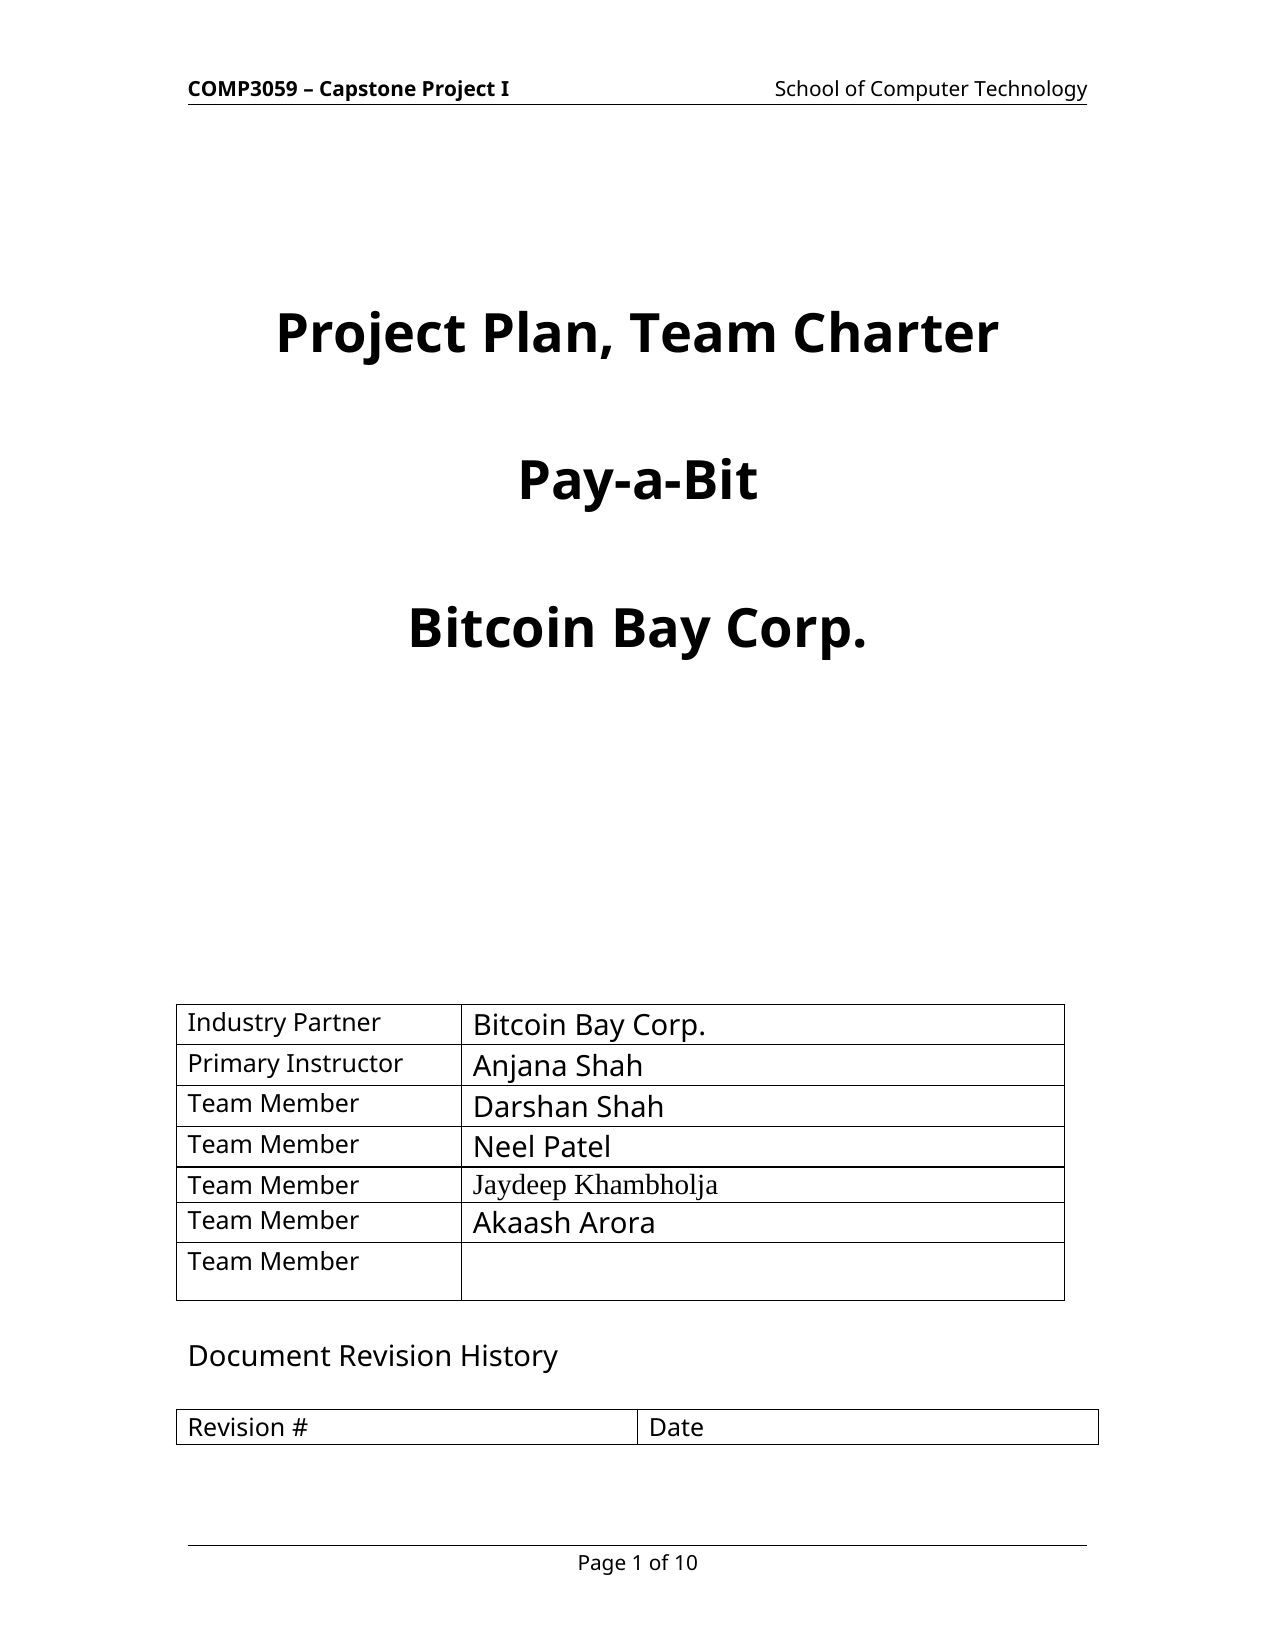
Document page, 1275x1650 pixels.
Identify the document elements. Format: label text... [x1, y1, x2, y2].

text Bitcoin Bay Corp. [187, 589, 1087, 663]
table_header Bitcoin Bay Corp. [462, 1005, 1064, 1044]
table_cell Neel Patel [462, 1127, 1064, 1166]
table_cell Jaydeep Khambholja [462, 1168, 1064, 1202]
table_header Revision # [177, 1410, 637, 1444]
table_cell Darshan Shah [462, 1086, 1064, 1126]
table_cell Team Member [177, 1086, 461, 1126]
text Document Revision History [187, 1335, 1087, 1375]
table_cell Team Member [177, 1127, 461, 1166]
table_cell [462, 1243, 1064, 1300]
table_cell Team Member [177, 1168, 461, 1202]
table_header Date [638, 1410, 1098, 1444]
table_header Industry Partner [177, 1005, 461, 1044]
table_cell Primary Instructor [177, 1045, 461, 1085]
table_cell Anjana Shah [462, 1045, 1064, 1085]
text Pay-a-Bit [187, 442, 1087, 515]
table_cell Team Member [177, 1243, 461, 1300]
table_cell Akaash Arora [462, 1203, 1064, 1242]
table_cell Team Member [177, 1203, 461, 1242]
text Project Plan, Team Charter [187, 294, 1087, 368]
